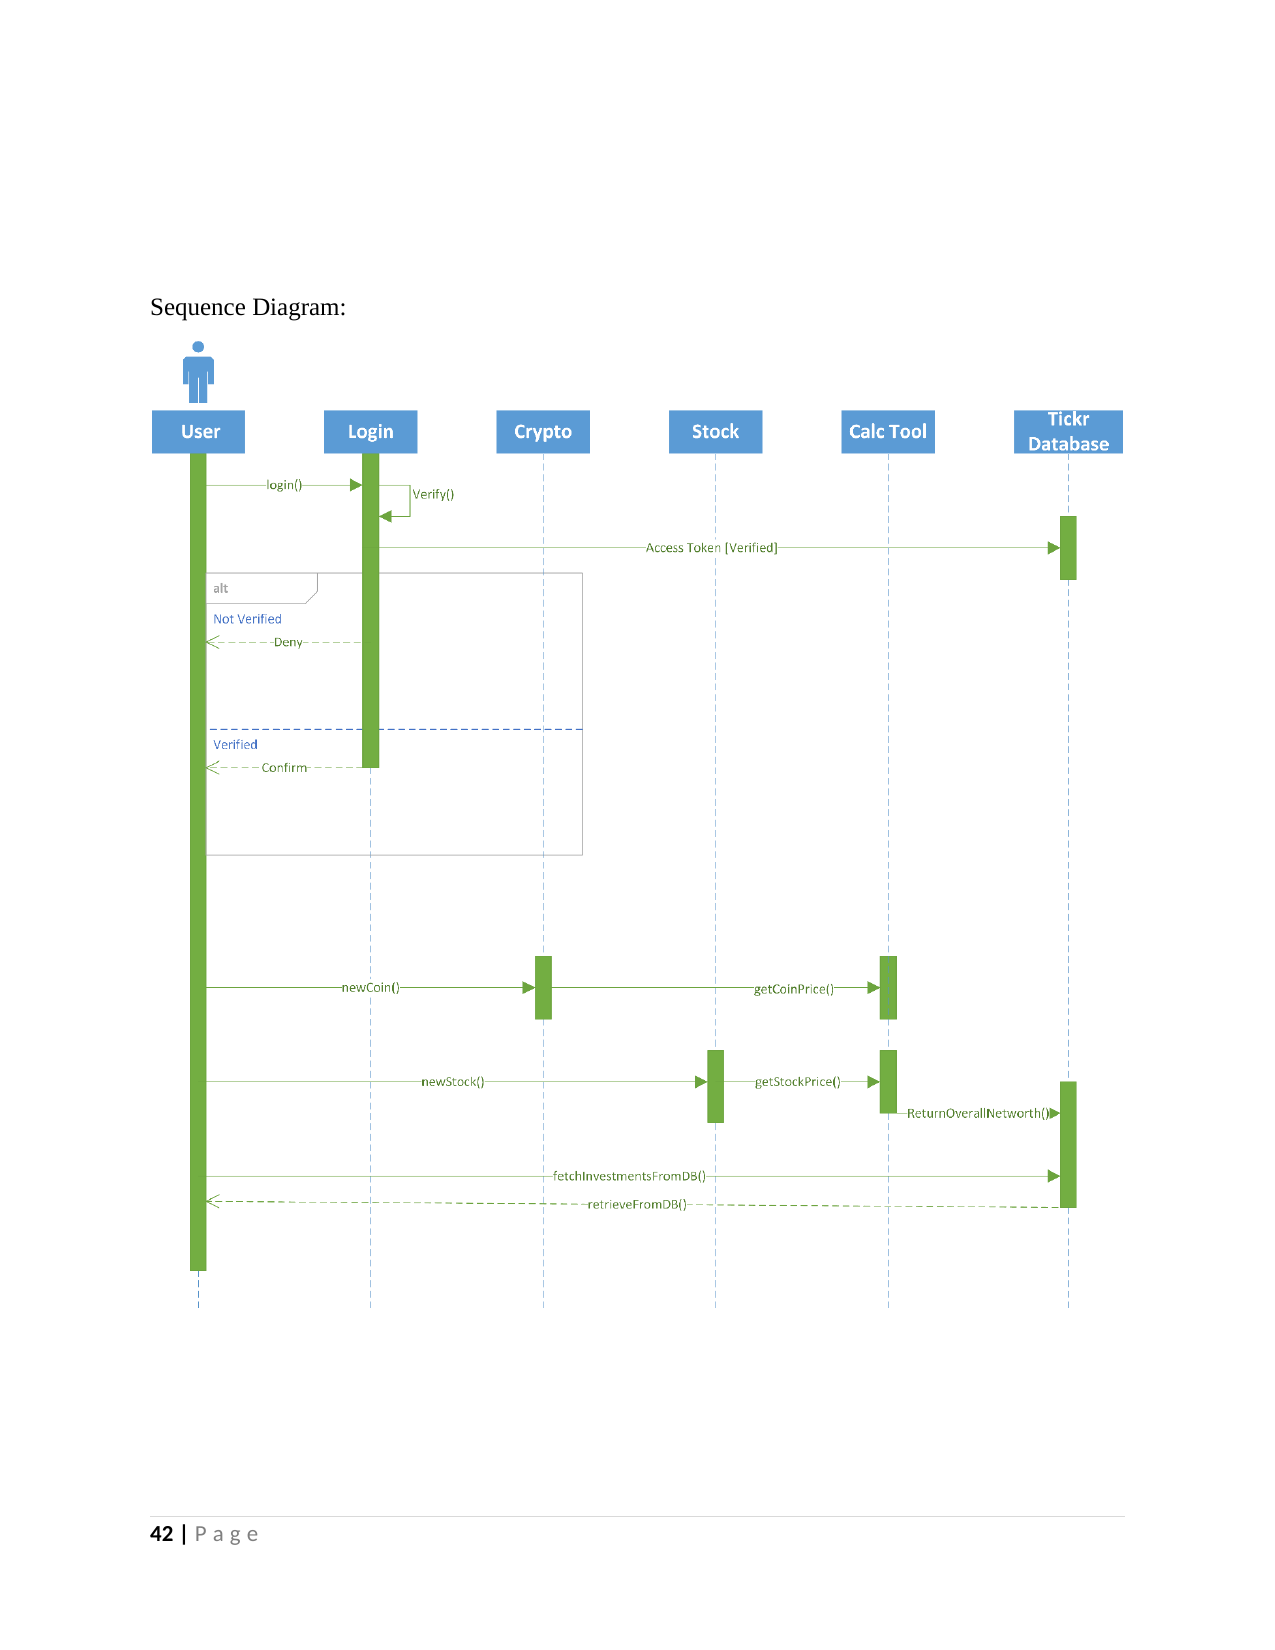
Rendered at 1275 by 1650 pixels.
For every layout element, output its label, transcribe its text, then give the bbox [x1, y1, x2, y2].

text Sequence Diagram: [150, 292, 1125, 321]
picture [150, 339, 1124, 1312]
